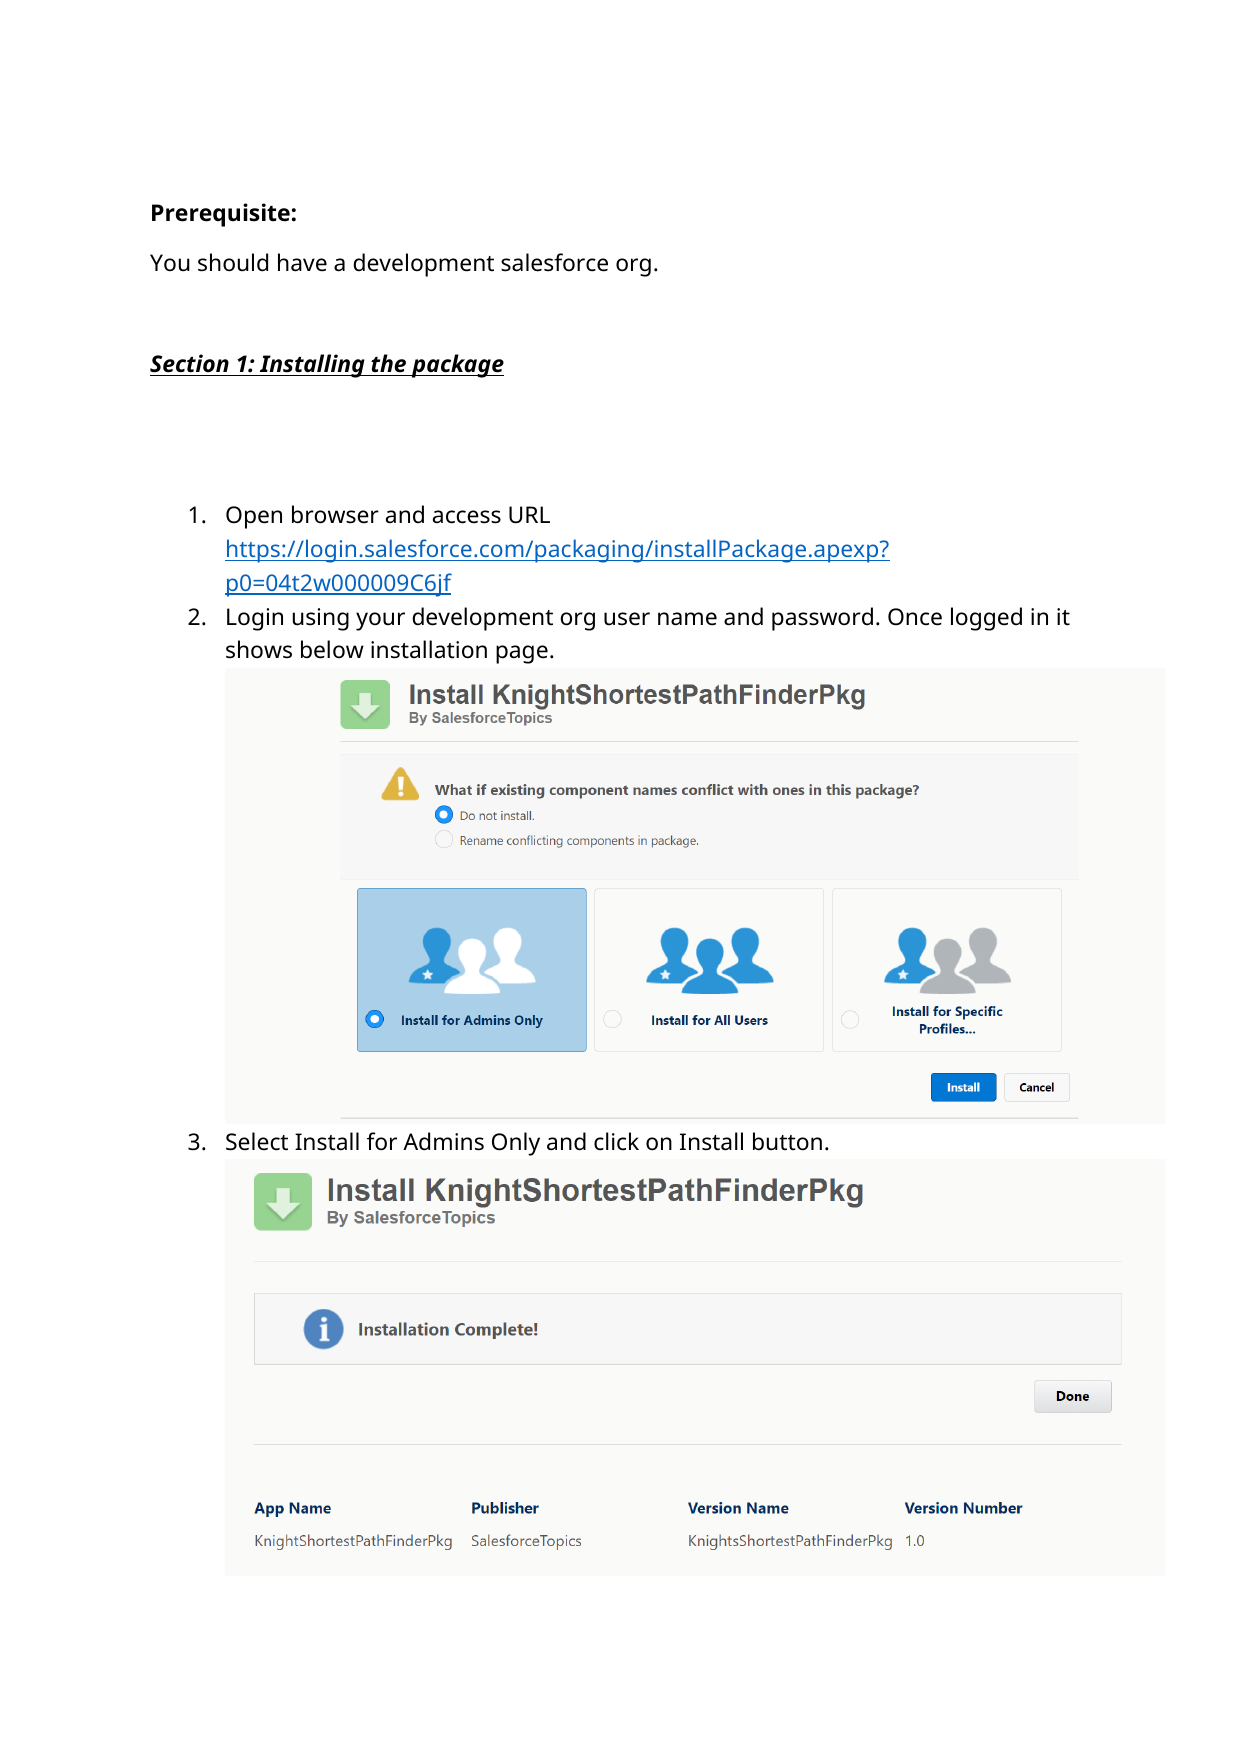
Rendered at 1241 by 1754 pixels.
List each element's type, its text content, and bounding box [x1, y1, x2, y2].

text You should have a development salesforce org. [150, 247, 1090, 278]
list Login using your development org user name and password. Once logged in it shows below installation page. [187, 601, 1090, 666]
list Select Install for Admins Only and click on Install button. [187, 1126, 1090, 1157]
text Prerequisite: [150, 197, 1090, 228]
text Section 1: Installing the package [150, 348, 1090, 379]
picture [225, 1159, 1166, 1576]
picture [225, 668, 1166, 1124]
list Open browser and access URL https://login.salesforce.com/packaging/installPackage.apexp?p0=04t2w000009C6jf [187, 499, 1090, 598]
